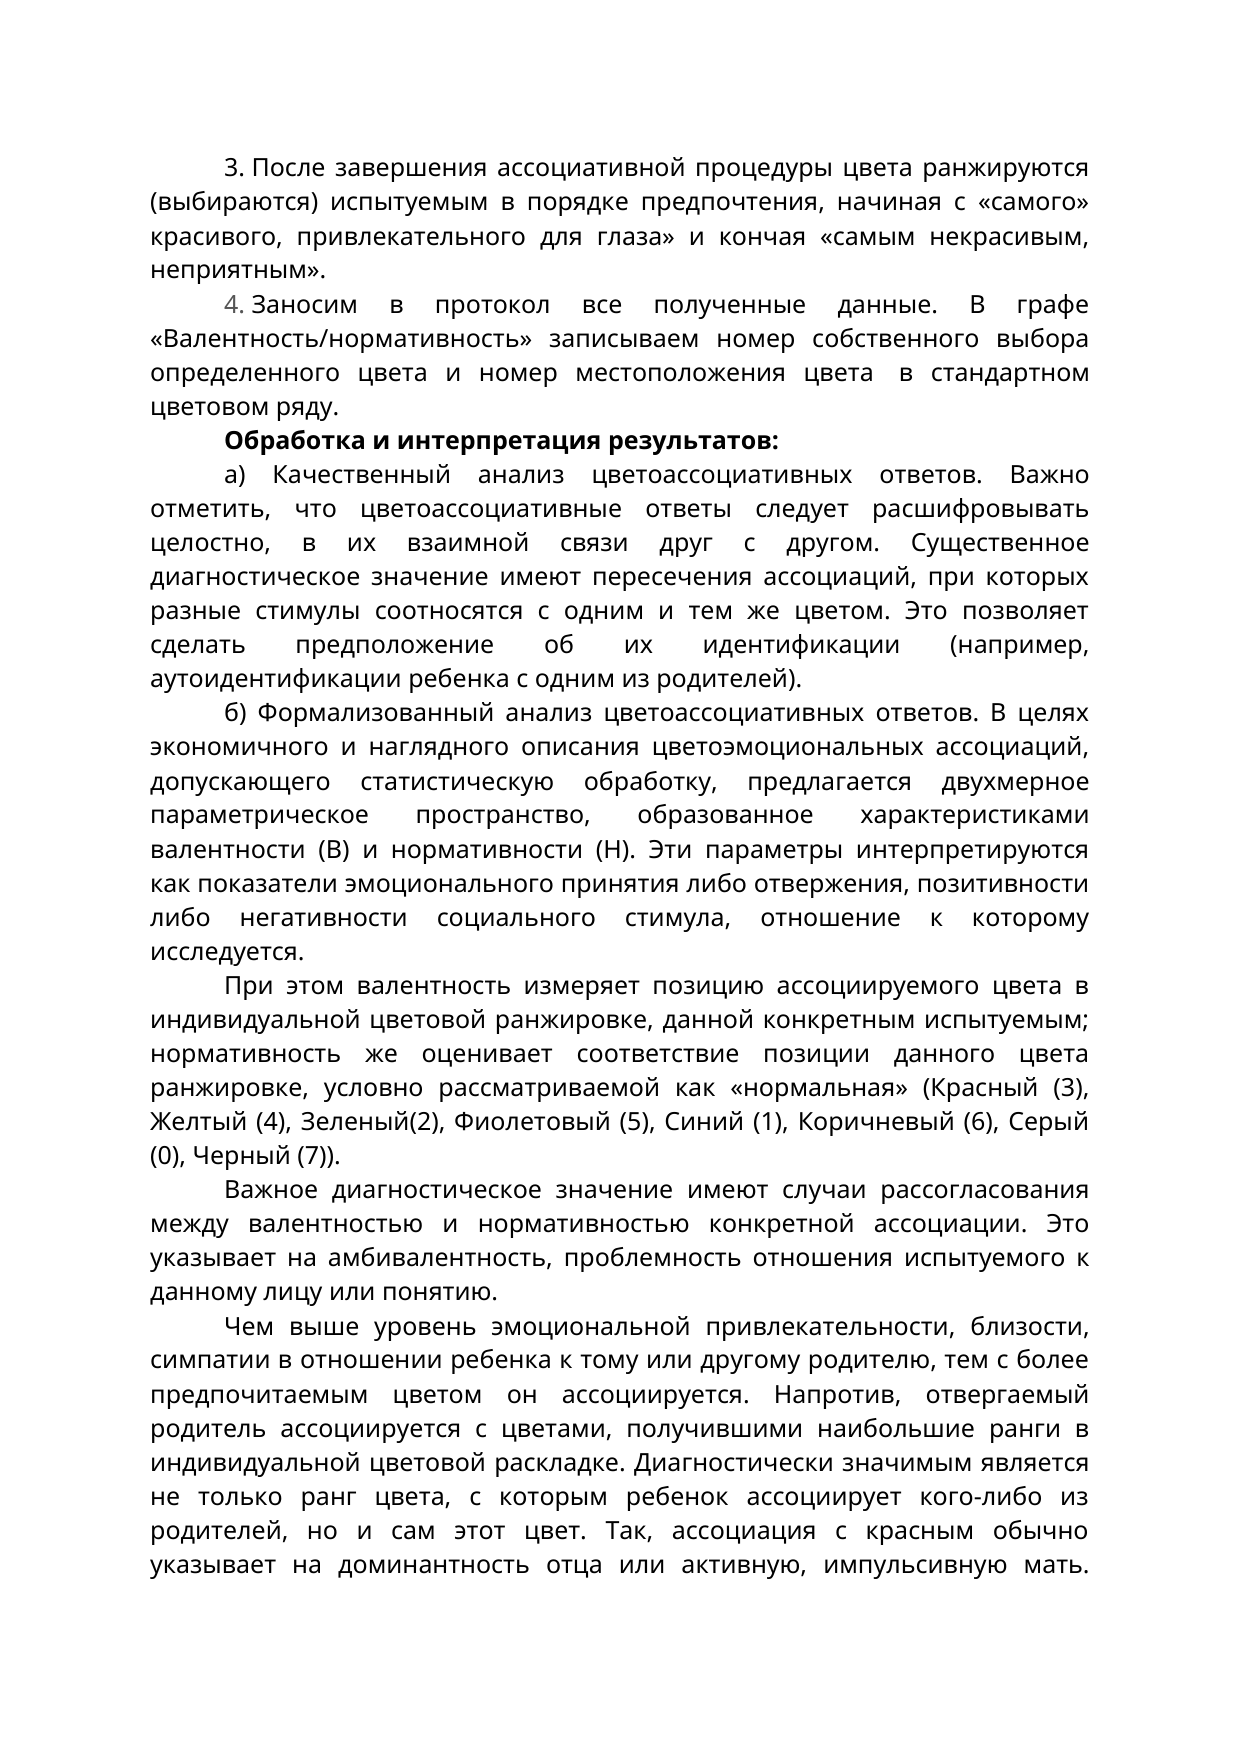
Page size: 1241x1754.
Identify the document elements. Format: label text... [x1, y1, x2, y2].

text 4. Заносим в протокол все полученные данные. В графе «Валентность/нормативность» записываем номер собственного выбора определенного цвета и номер местоположения цвета в стандартном цветовом ряду. [150, 286, 1090, 422]
text 3. После завершения ассоциативной процедуры цвета ранжируются (выбираются) испытуемым в порядке предпочтения, начиная с «самого» красивого, привлекательного для глаза» и кончая «самым некрасивым, неприятным». [150, 150, 1090, 286]
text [150, 1308, 1090, 1581]
text Обработка и интерпретация результатов: [150, 422, 1090, 457]
text При этом валентность измеряет позицию ассоциируемого цвета в индивидуальной цветовой ранжировке, данной конкретным испытуемым; нормативность же оценивает соответствие позиции данного цвета ранжировке, условно рассматриваемой как «нормальная» (Красный (3), Желтый (4), Зеленый(2), Фиолетовый (5), Синий (1), Коричневый (6), Серый (0), Черный (7)). [150, 967, 1090, 1172]
text Важное диагностическое значение имеют случаи рассогласования между валентностью и нормативностью конкретной ассоциации. Это указывает на амбивалентность, проблемность отношения испытуемого к данному лицу или понятию. [150, 1172, 1090, 1308]
text б) Формализованный анализ цветоассоциативных ответов. В целях экономичного и наглядного описания цветоэмоциональных ассоциаций, допускающего статистическую обработку, предлагается двухмерное параметрическое пространство, образованное характеристиками валентности (В) и нормативности (Н). Эти параметры интерпретируются как показатели эмоционального принятия либо отвержения, позитивности либо негативности социального стимула, отношение к которому исследуется. [150, 695, 1090, 967]
text а) Качественный анализ цветоассоциативных ответов. Важно отметить, что цветоассоциативные ответы следует расшифровывать целостно, в их взаимной связи друг с другом. Существенное диагностическое значение имеют пересечения ассоциаций, при которых разные стимулы соотносятся с одним и тем же цветом. Это позволяет сделать предположение об их идентификации (например, аутоидентификации ребенка с одним из родителей). [150, 457, 1090, 695]
